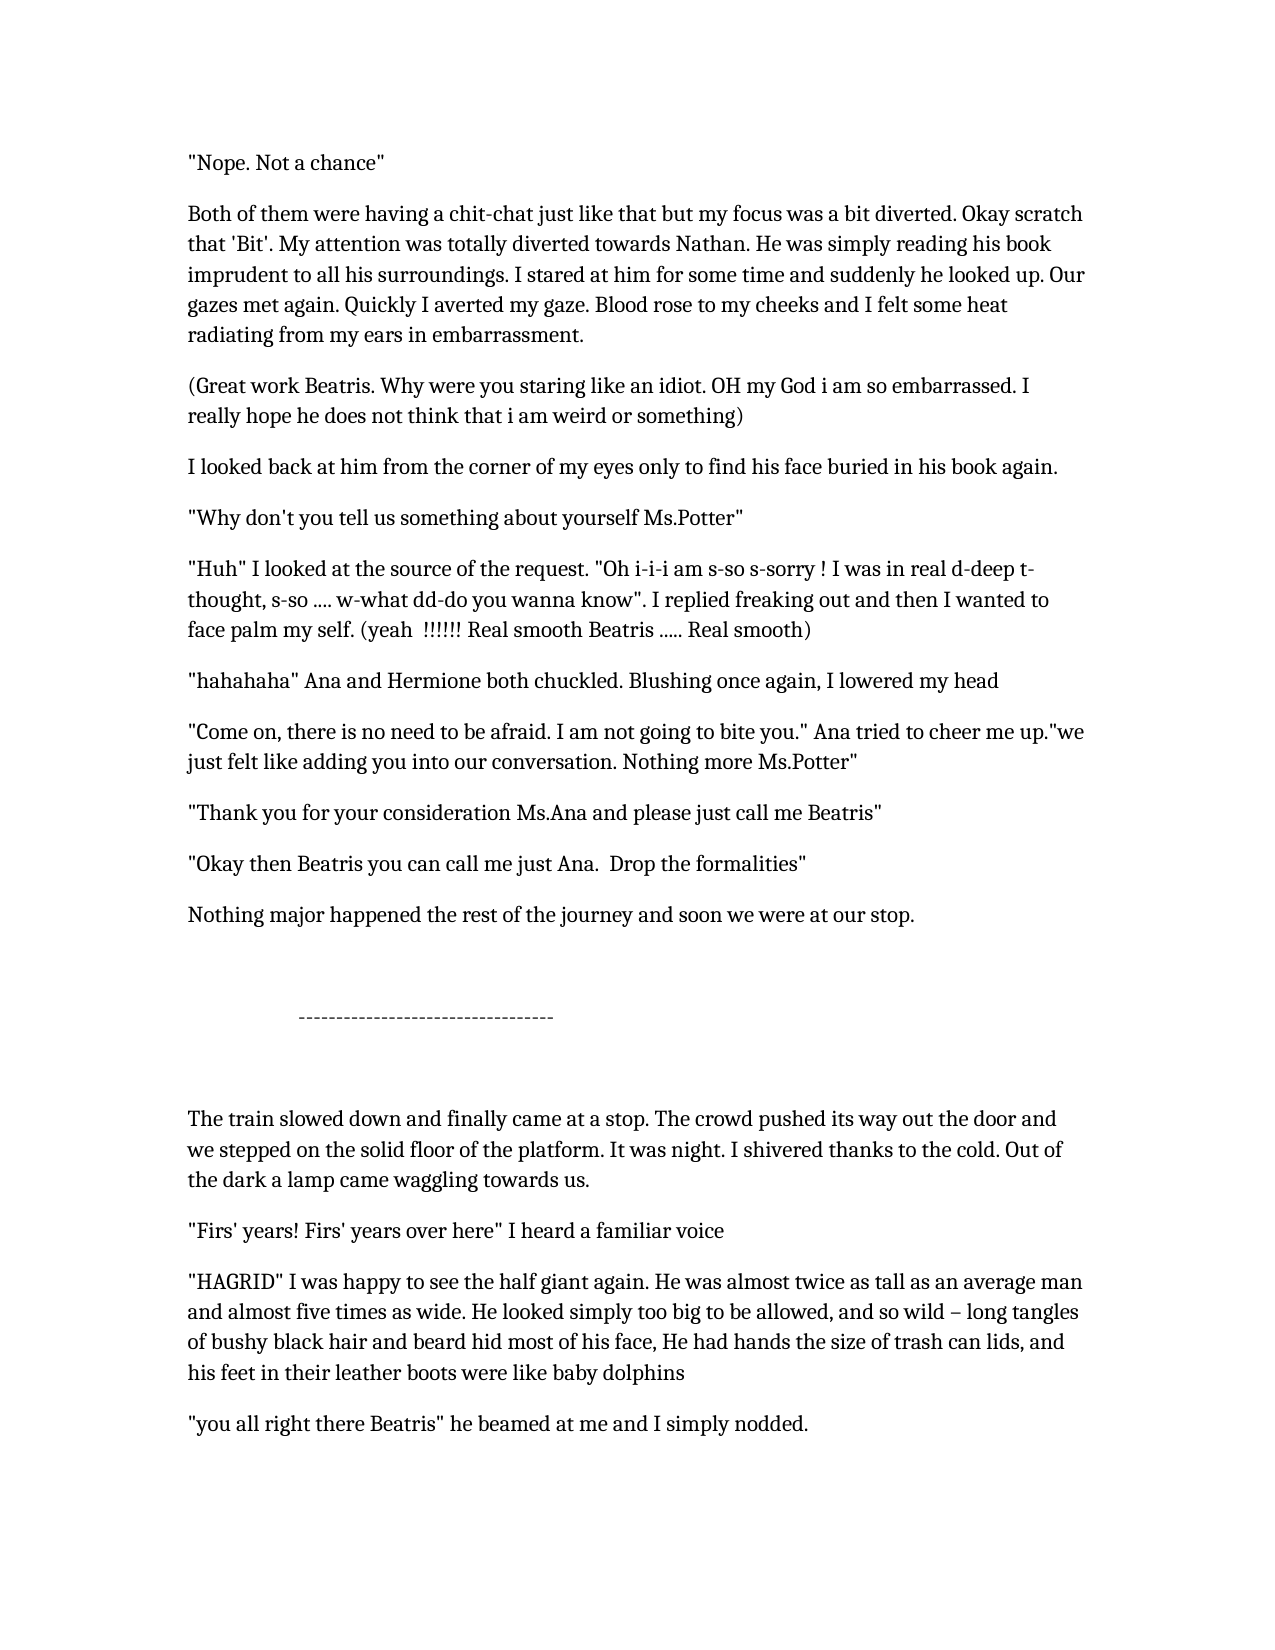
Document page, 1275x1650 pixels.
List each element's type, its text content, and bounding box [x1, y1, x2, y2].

text "Firs' years! Firs' years over here" I heard a familiar voice [187, 1218, 1087, 1244]
text "Why don't you tell us something about yourself Ms.Potter" [187, 505, 1087, 532]
text "HAGRID" I was happy to see the half giant again. He was almost twice as tall as an average man and almost five times as wide. He looked simply too big to be allowed, and so wild – long tangles of bushy black hair and beard hid most of his face, He had hands the size of trash can lids, and his feet in their leather boots were like baby dolphins [187, 1269, 1087, 1386]
text Nothing major happened the rest of the journey and soon we were at our stop. [187, 902, 1087, 928]
text "you all right there Beatris" he beamed at me and I simply nodded. [187, 1410, 1087, 1437]
text Both of them were having a chit-chat just like that but my focus was a bit diverted. Okay scratch that 'Bit'. My attention was totally diverted towards Nathan. He was simply reading his book imprudent to all his surroundings. I stared at him for some time and suddenly he looked up. Our gazes met again. Quickly I averted my gaze. Blood rose to my cheeks and I felt some heat radiating from my ears in embarrassment. [187, 201, 1087, 348]
text "Thank you for your consideration Ms.Ana and please just call me Beatris" [187, 800, 1087, 826]
text I looked back at him from the corner of my eyes only to find his face buried in his book again. [187, 454, 1087, 481]
text The train slowed down and finally came at a stop. The crowd pushed its way out the door and we stepped on the solid floor of the platform. It was night. I shivered thanks to the cold. Out of the dark a lamp came waggling towards us. [187, 1106, 1087, 1193]
text "hahahaha" Ana and Hermione both chuckled. Blushing once again, I lowered my head [187, 668, 1087, 694]
text "Come on, there is no need to be afraid. I am not going to bite you." Ana tried to cheer me up."we just felt like adding you into our conversation. Nothing more Ms.Potter" [187, 719, 1087, 775]
text "Nope. Not a chance" [187, 150, 1087, 176]
text ---------------------------------- [187, 1004, 1087, 1031]
text "Huh" I looked at the source of the request. "Oh i-i-i am s-so s-sorry ! I was in real d-deep t-thought, s-so .... w-what dd-do you wanna know". I replied freaking out and then I wanted to face palm my self. (yeah !!!!!! Real smooth Beatris ..... Real smooth) [187, 556, 1087, 643]
text (Great work Beatris. Why were you staring like an idiot. OH my God i am so embarrassed. I really hope he does not think that i am weird or something) [187, 373, 1087, 429]
text "Okay then Beatris you can call me just Ana. Drop the formalities" [187, 851, 1087, 877]
